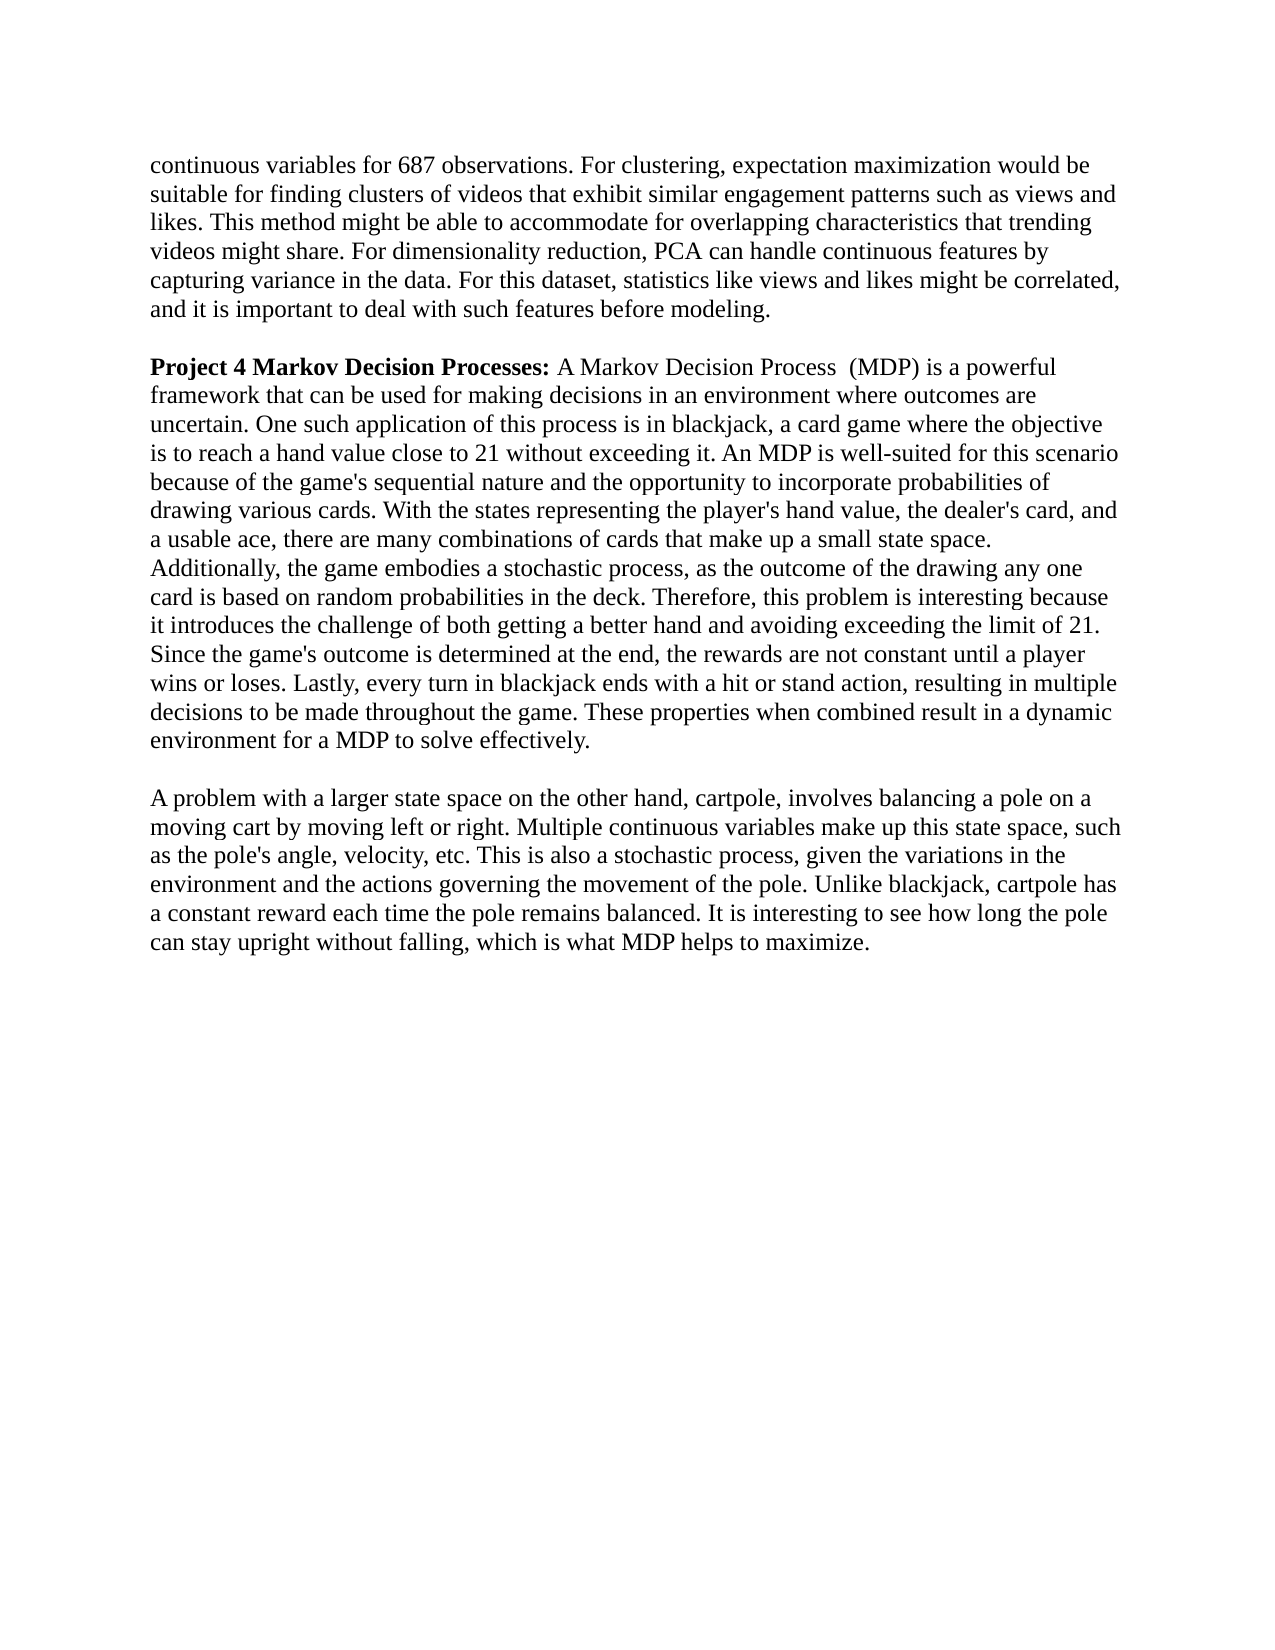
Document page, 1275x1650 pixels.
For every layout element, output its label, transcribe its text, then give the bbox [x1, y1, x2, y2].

text Project 4 Markov Decision Processes: A Markov Decision Process (MDP) is a powerful framework that can be used for making decisions in an environment where outcomes are uncertain. One such application of this process is in blackjack, a card game where the objective is to reach a hand value close to 21 without exceeding it. An MDP is well-suited for this scenario because of the game's sequential nature and the opportunity to incorporate probabilities of drawing various cards. With the states representing the player's hand value, the dealer's card, and a usable ace, there are many combinations of cards that make up a small state space. Additionally, the game embodies a stochastic process, as the outcome of the drawing any one card is based on random probabilities in the deck. Therefore, this problem is interesting because it introduces the challenge of both getting a better hand and avoiding exceeding the limit of 21. Since the game's outcome is determined at the end, the rewards are not constant until a player wins or loses. Lastly, every turn in blackjack ends with a hit or stand action, resulting in multiple decisions to be made throughout the game. These properties when combined result in a dynamic environment for a MDP to solve effectively. [591, 352, 1125, 754]
text A problem with a larger state space on the other hand, cartpole, involves balancing a pole on a moving cart by moving left or right. Multiple continuous variables make up this state space, such as the pole's angle, velocity, etc. This is also a stochastic process, given the variations in the environment and the actions governing the movement of the pole. Unlike blackjack, cartpole has a constant reward each time the pole remains balanced. It is interesting to see how long the pole can stay upright without falling, which is what MDP helps to maximize. [870, 783, 1125, 955]
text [150, 150, 1125, 322]
